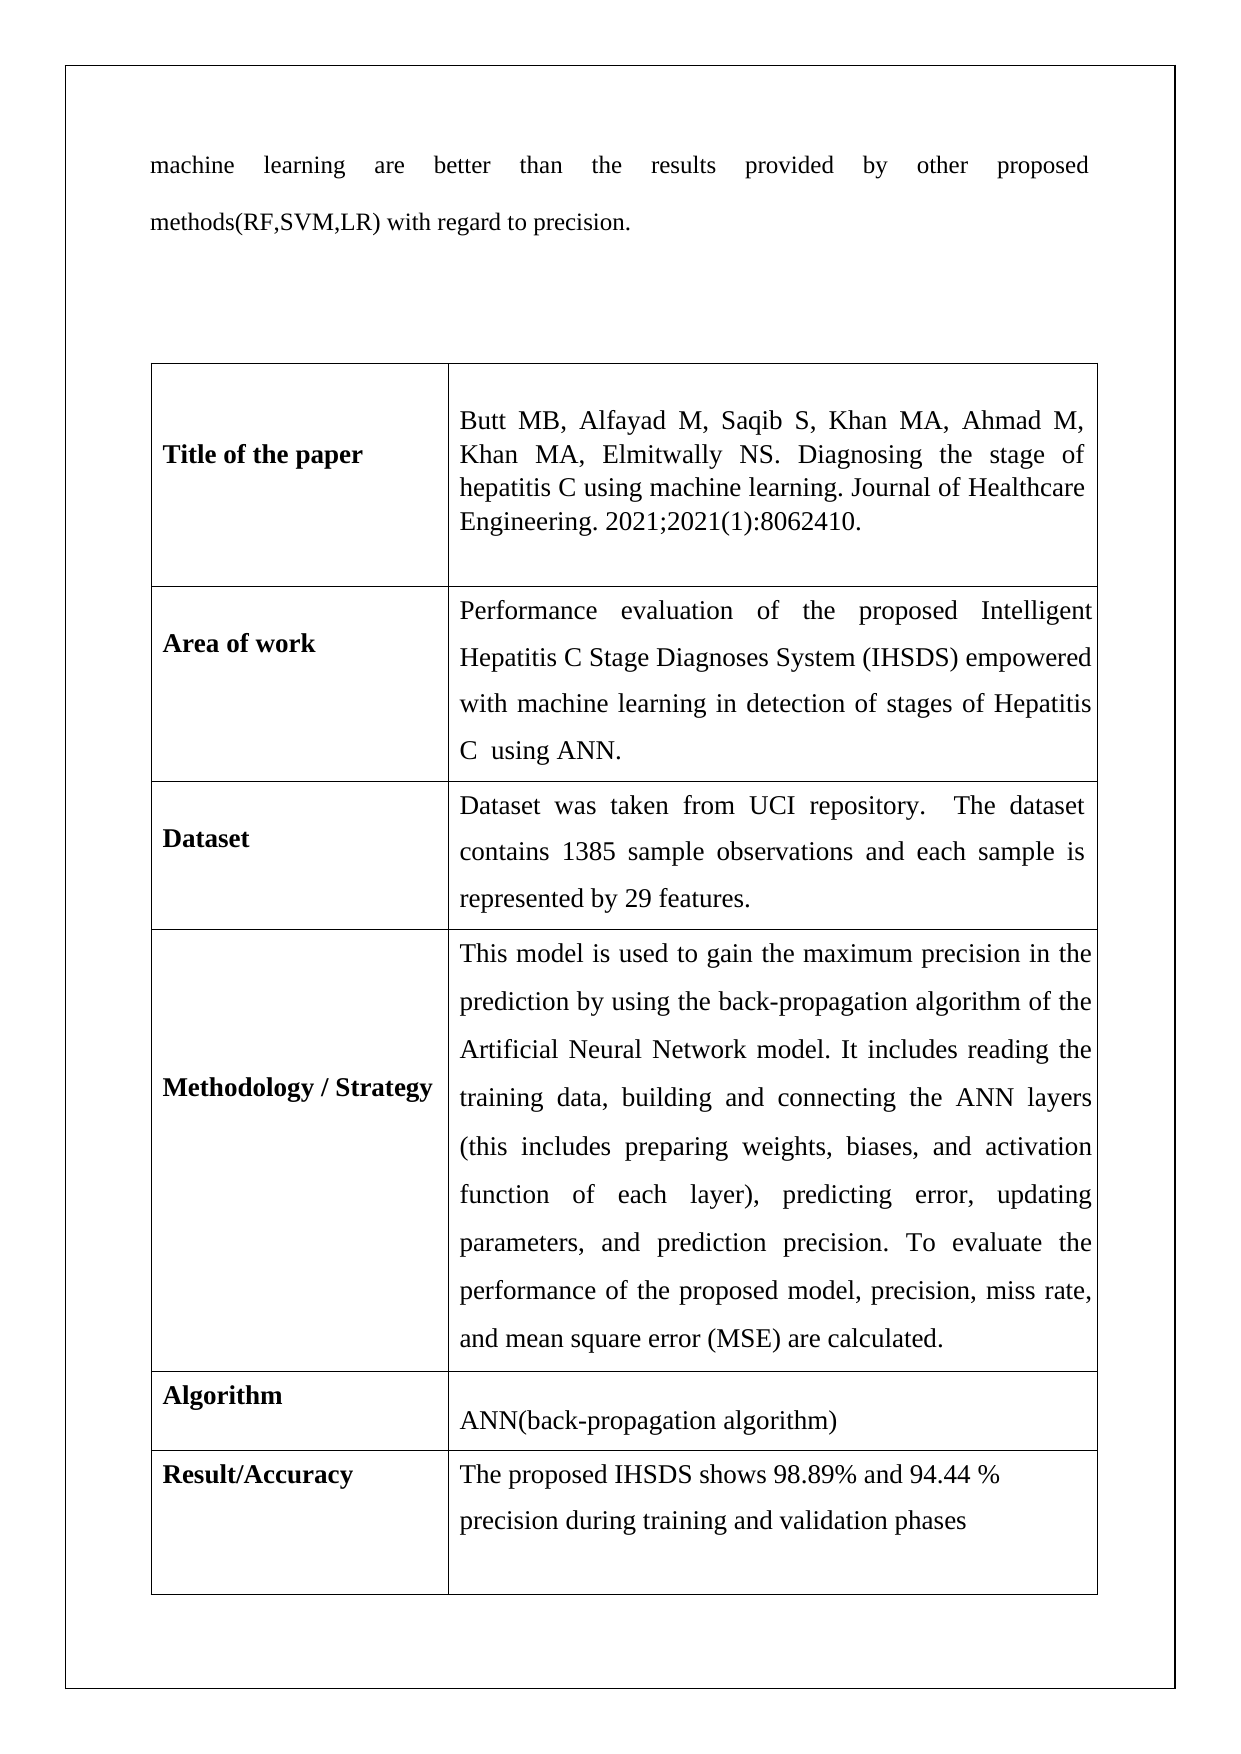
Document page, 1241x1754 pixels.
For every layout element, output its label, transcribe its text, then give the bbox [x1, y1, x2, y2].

table_cell Performance evaluation of the proposed Intelligent Hepatitis C Stage Diagnoses System (IHSDS) empowered with machine learning in detection of stages of Hepatitis C using ANN. [449, 587, 1097, 781]
table_cell This model is used to gain the maximum precision in the prediction by using the back-propagation algorithm of the Artificial Neural Network model. It includes reading the training data, building and connecting the ANN layers (this includes preparing weights, biases, and activation function of each layer), predicting error, updating parameters, and prediction precision. To evaluate the performance of the proposed model, precision, miss rate, and mean square error (MSE) are calculated. [449, 930, 1097, 1371]
table_header Title of the paper [152, 364, 448, 586]
table_cell Methodology / Strategy [152, 930, 448, 1371]
table_header Butt MB, Alfayad M, Saqib S, Khan MA, Ahmad M, Khan MA, Elmitwally NS. Diagnosing the stage of hepatitis C using machine learning. Journal of Healthcare Engineering. 2021;2021(1):8062410. [449, 364, 1097, 586]
table_cell Result/Accuracy [152, 1451, 448, 1594]
table_cell The proposed IHSDS shows 98.89% and 94.44 % precision during training and validation phases [449, 1451, 1097, 1594]
table_cell Algorithm [152, 1372, 448, 1450]
table_cell Area of work [152, 587, 448, 781]
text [150, 150, 1090, 236]
table_cell Dataset [152, 782, 448, 929]
table_cell Dataset was taken from UCI repository. The dataset contains 1385 sample observations and each sample is represented by 29 features. [449, 782, 1097, 929]
table_cell ANN(back-propagation algorithm) [449, 1372, 1097, 1450]
